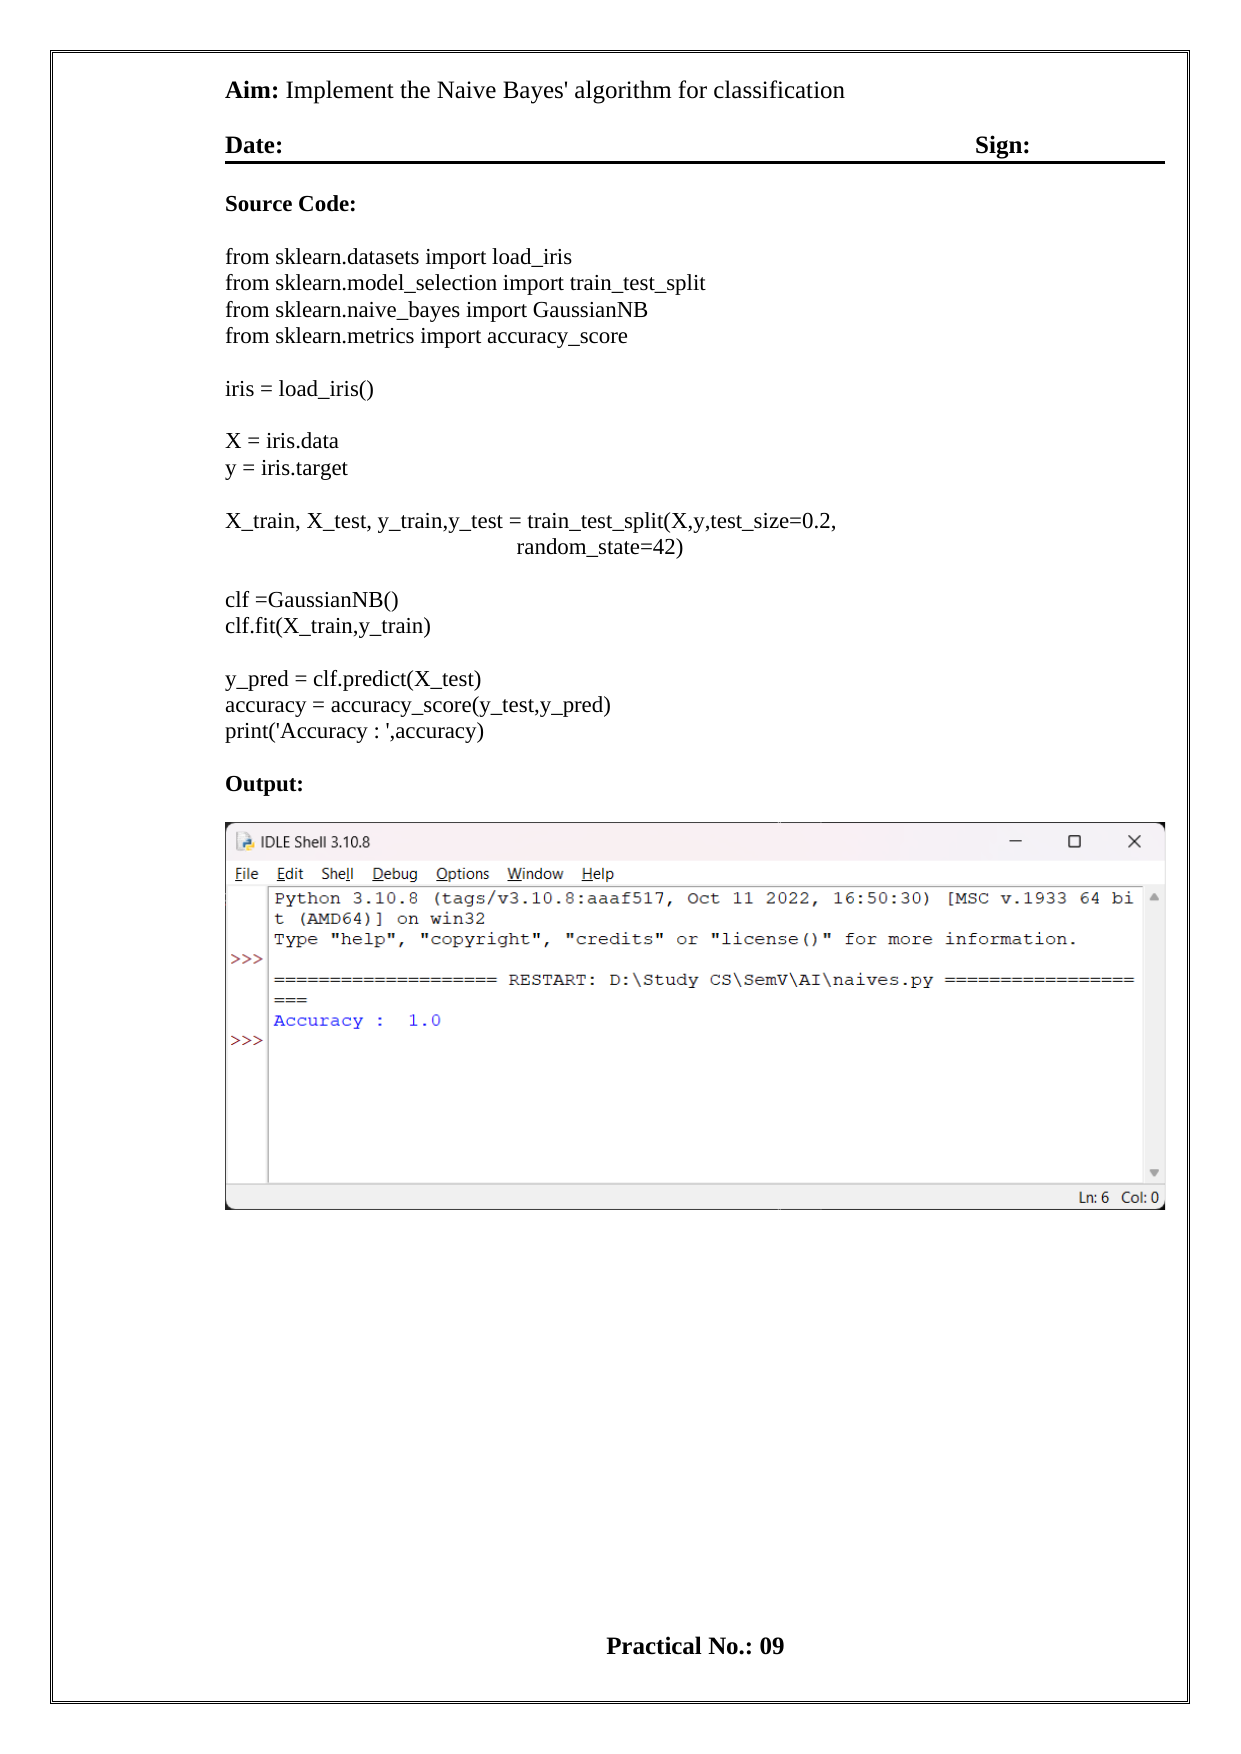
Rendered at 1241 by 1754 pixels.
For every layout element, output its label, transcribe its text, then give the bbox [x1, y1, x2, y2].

text from sklearn.metrics import accuracy_score [225, 322, 1165, 348]
text random_state=42) [225, 533, 1165, 559]
text accuracy = accuracy_score(y_test,y_pred) [225, 691, 1165, 717]
text Aim: Implement the Naive Bayes' algorithm for classification [225, 75, 1165, 104]
picture [225, 822, 1166, 1210]
text print('Accuracy : ',accuracy) [225, 717, 1165, 744]
text clf.fit(X_train,y_train) [225, 612, 1165, 638]
text Output: [225, 770, 1165, 797]
text X_train, X_test, y_train,y_test = train_test_split(X,y,test_size=0.2, [225, 507, 1165, 533]
text Date: Sign: [225, 130, 1165, 161]
text from sklearn.model_selection import train_test_split [225, 269, 1165, 296]
text y = iris.target [225, 454, 1165, 480]
text y_pred = clf.predict(X_test) [225, 665, 1165, 691]
text Source Code: [225, 190, 1165, 217]
text from sklearn.datasets import load_iris [225, 243, 1165, 269]
text Practical No.: 09 [225, 1631, 1165, 1660]
text X = iris.data [225, 428, 1165, 454]
text from sklearn.naive_bayes import GaussianNB [225, 296, 1165, 322]
text iris = load_iris() [225, 375, 1165, 401]
text clf =GaussianNB() [225, 586, 1165, 612]
